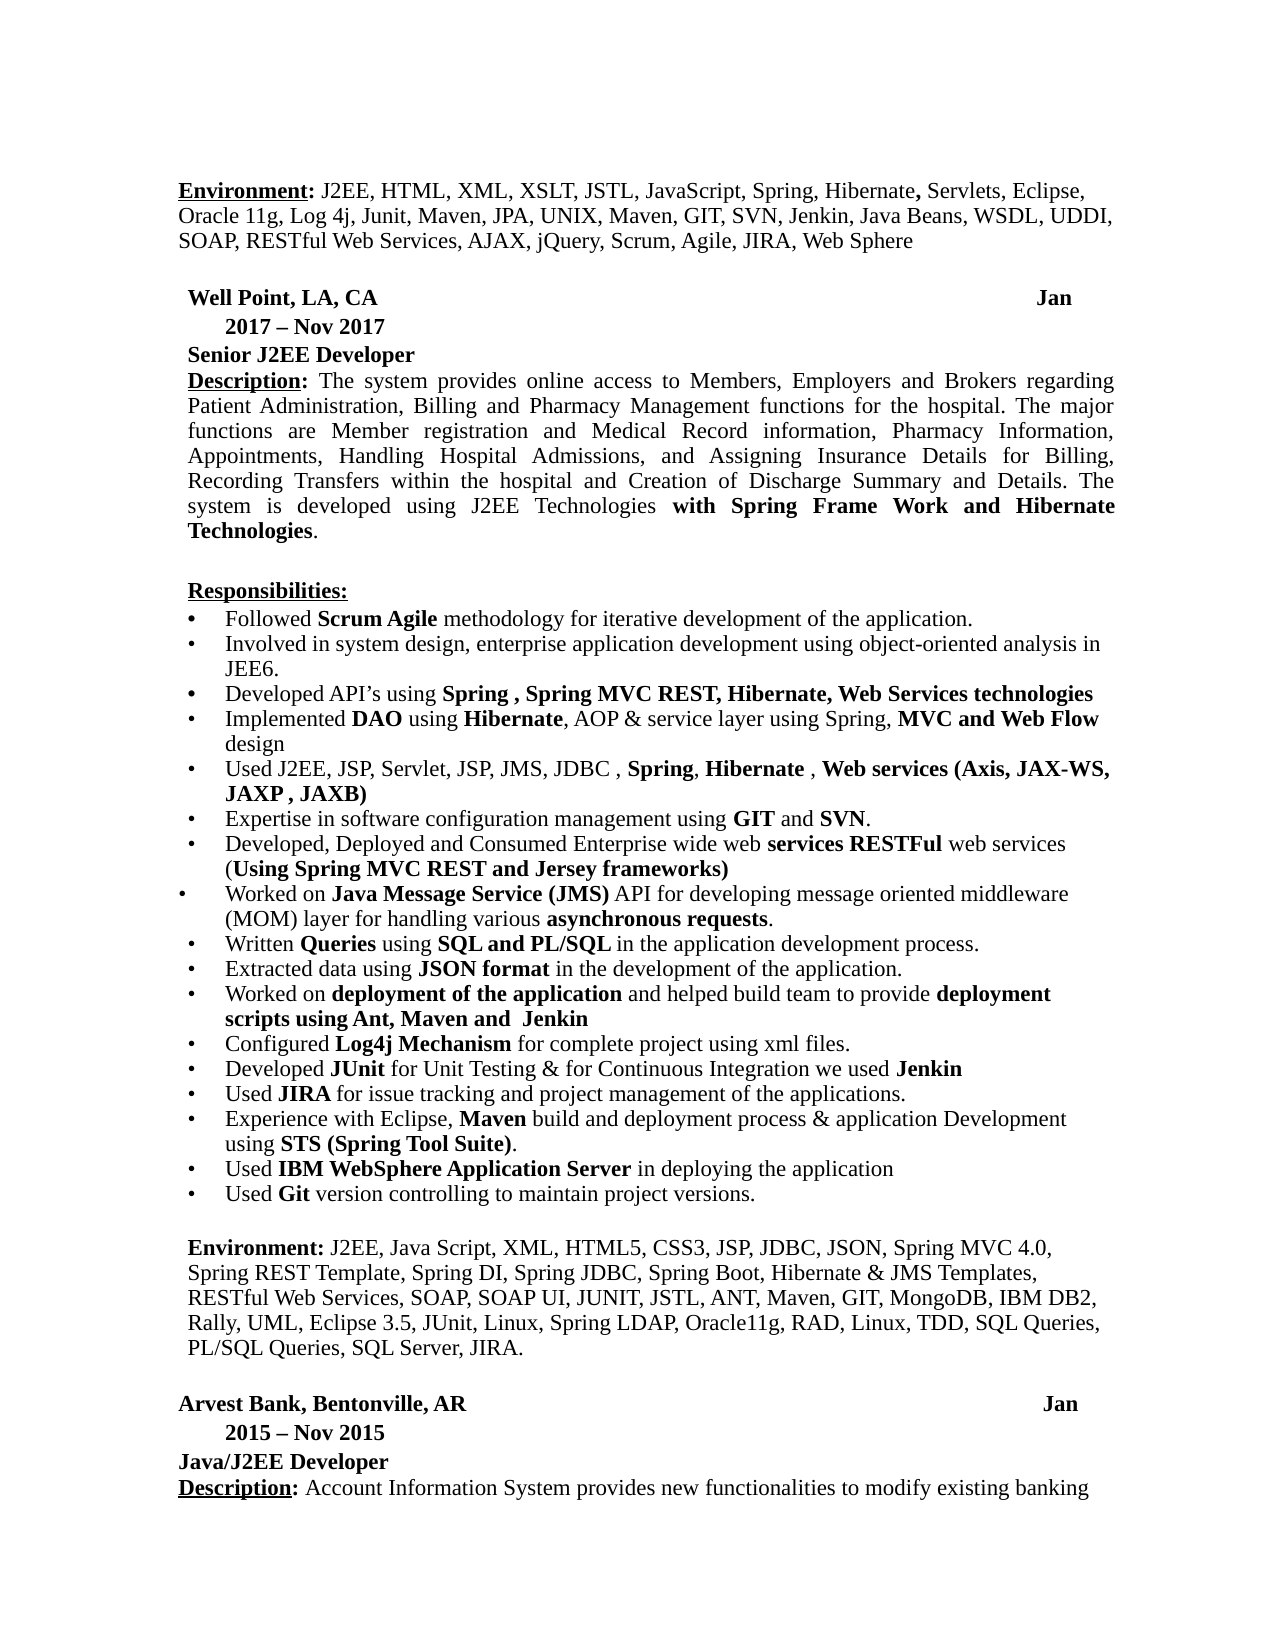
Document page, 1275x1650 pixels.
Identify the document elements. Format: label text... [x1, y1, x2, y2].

text Java/J2EE Developer [178, 1446, 1116, 1475]
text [178, 1475, 1116, 1500]
text Environment: J2EE, HTML, XML, XSLT, JSTL, JavaScript, Spring, Hibernate, Servlets, Eclipse, Oracle 11g, Log 4j, Junit, Maven, JPA, UNIX, Maven, GIT, SVN, Jenkin, Java Beans, WSDL, UDDI, SOAP, RESTful Web Services, AJAX, jQuery, Scrum, Agile, JIRA, Web Sphere [178, 179, 1116, 254]
list Used IBM WebSphere Application Server in deploying the application [187, 1156, 1116, 1181]
list Worked on deployment of the application and helped build team to provide deployment scripts using Ant, Maven and Jenkin [187, 981, 1116, 1031]
list Expertise in software configuration management using GIT and SVN. [187, 806, 1116, 831]
list Involved in system design, enterprise application development using object-oriented analysis in JEE6. [187, 631, 1116, 681]
list Written Queries using SQL and PL/SQL in the application development process. [187, 931, 1116, 956]
text Senior J2EE Developer [187, 340, 1116, 369]
text Environment: J2EE, Java Script, XML, HTML5, CSS3, JSP, JDBC, JSON, Spring MVC 4.0, Spring REST Template, Spring DI, Spring JDBC, Spring Boot, Hibernate & JMS Templates, RESTful Web Services, SOAP, SOAP UI, JUNIT, JSTL, ANT, Maven, GIT, MongoDB, IBM DB2, Rally, UML, Eclipse 3.5, JUnit, Linux, Spring LDAP, Oracle11g, RAD, Linux, TDD, SQL Queries, PL/SQL Queries, SQL Server, JIRA. [187, 1235, 1116, 1360]
list Experience with Eclipse, Maven build and deployment process & application Development using STS (Spring Tool Suite). [187, 1106, 1116, 1156]
text Well Point, LA, CA Jan 2017 – Nov 2017 [187, 282, 1116, 340]
list Used Git version controlling to maintain project versions. [187, 1181, 1116, 1206]
list Followed Scrum Agile methodology for iterative development of the application. [187, 606, 1116, 631]
list Configured Log4j Mechanism for complete project using xml files. [187, 1031, 1116, 1056]
text Arvest Bank, Bentonville, AR Jan 2015 – Nov 2015 [178, 1389, 1116, 1446]
list Used JIRA for issue tracking and project management of the applications. [187, 1081, 1116, 1106]
list Worked on Java Message Service (JMS) API for developing message oriented middleware (MOM) layer for handling various asynchronous requests. [178, 881, 1116, 931]
text Description: The system provides online access to Members, Employers and Brokers regarding Patient Administration, Billing and Pharmacy Management functions for the hospital. The major functions are Member registration and Medical Record information, Pharmacy Information, Appointments, Handling Hospital Admissions, and Assigning Insurance Details for Billing, Recording Transfers within the hospital and Creation of Discharge Summary and Details. The system is developed using J2EE Technologies with Spring Frame Work and Hibernate Technologies. [187, 369, 1116, 544]
list Developed JUnit for Unit Testing & for Continuous Integration we used Jenkin [187, 1056, 1116, 1081]
list Developed, Deployed and Consumed Enterprise wide web services RESTFul web services (Using Spring MVC REST and Jersey frameworks) [187, 831, 1116, 881]
list Used J2EE, JSP, Servlet, JSP, JMS, JDBC , Spring, Hibernate , Web services (Axis, JAX-WS, JAXP , JAXB) [187, 756, 1116, 806]
list Developed API’s using Spring , Spring MVC REST, Hibernate, Web Services technologies [187, 681, 1116, 706]
list Extracted data using JSON format in the development of the application. [187, 956, 1116, 981]
text Responsibilities: [187, 569, 1116, 606]
list Implemented DAO using Hibernate, AOP & service layer using Spring, MVC and Web Flow design [187, 706, 1116, 756]
